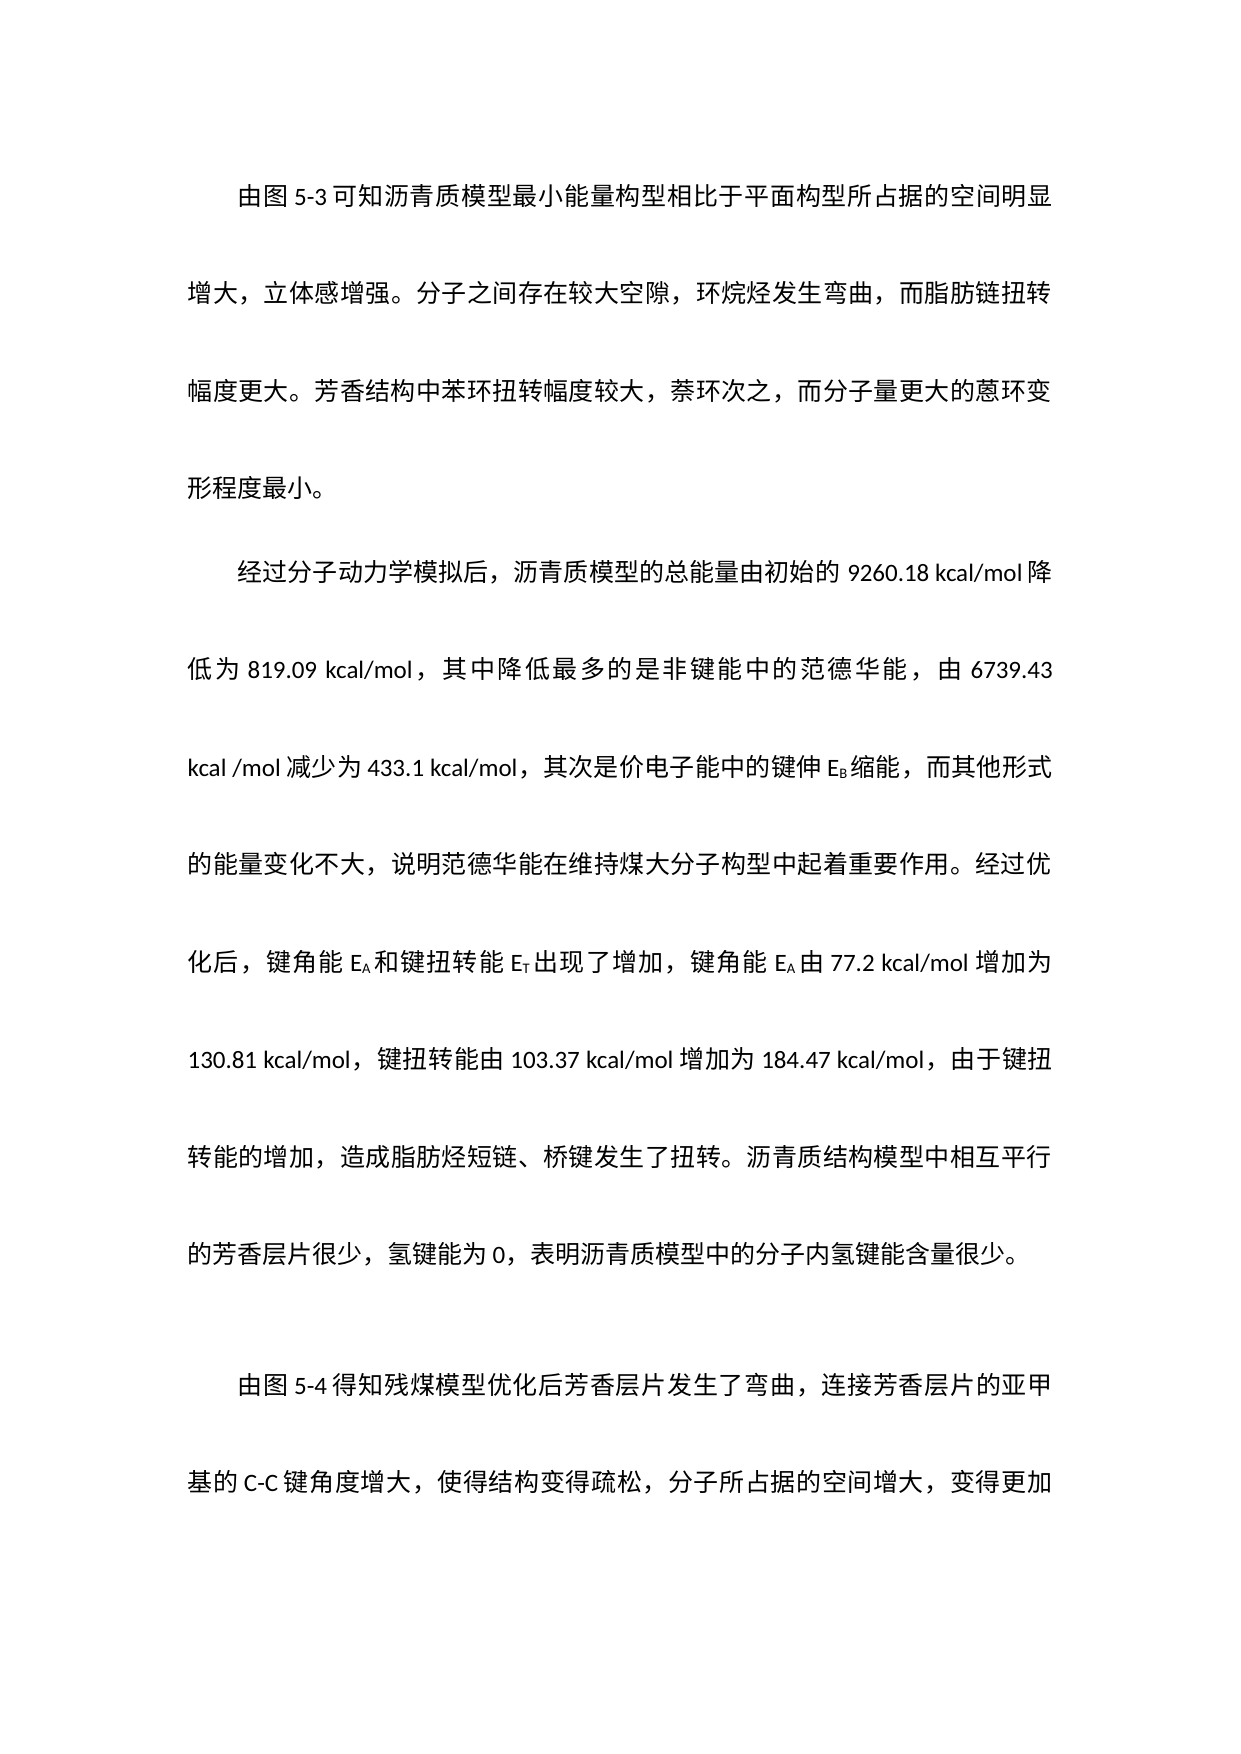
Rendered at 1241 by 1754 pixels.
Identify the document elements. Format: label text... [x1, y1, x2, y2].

text 由图5-3可知沥青质模型最小能量构型相比于平面构型所占据的空间明显增大，立体感增强。分子之间存在较大空隙，环烷烃发生弯曲，而脂肪链扭转幅度更大。芳香结构中苯环扭转幅度较大，萘环次之，而分子量更大的蒽环变形程度最小。 [187, 162, 1053, 519]
text 经过分子动力学模拟后，沥青质模型的总能量由初始的9260.18 kcal/mol降低为819.09 kcal/mol，其中降低最多的是非键能中的范德华能，由6739.43 kcal /mol减少为433.1 kcal/mol，其次是价电子能中的键伸EB缩能，而其他形式的能量变化不大，说明范德华能在维持煤大分子构型中起着重要作用。经过优化后，键角能EA和键扭转能ET出现了增加，键角能EA由77.2 kcal/mol增加为130.81 kcal/mol，键扭转能由103.37 kcal/mol增加为184.47 kcal/mol，由于键扭转能的增加，造成脂肪烃短链、桥键发生了扭转。沥青质结构模型中相互平行的芳香层片很少，氢键能为0，表明沥青质模型中的分子内氢键能含量很少。 [187, 538, 1053, 1285]
